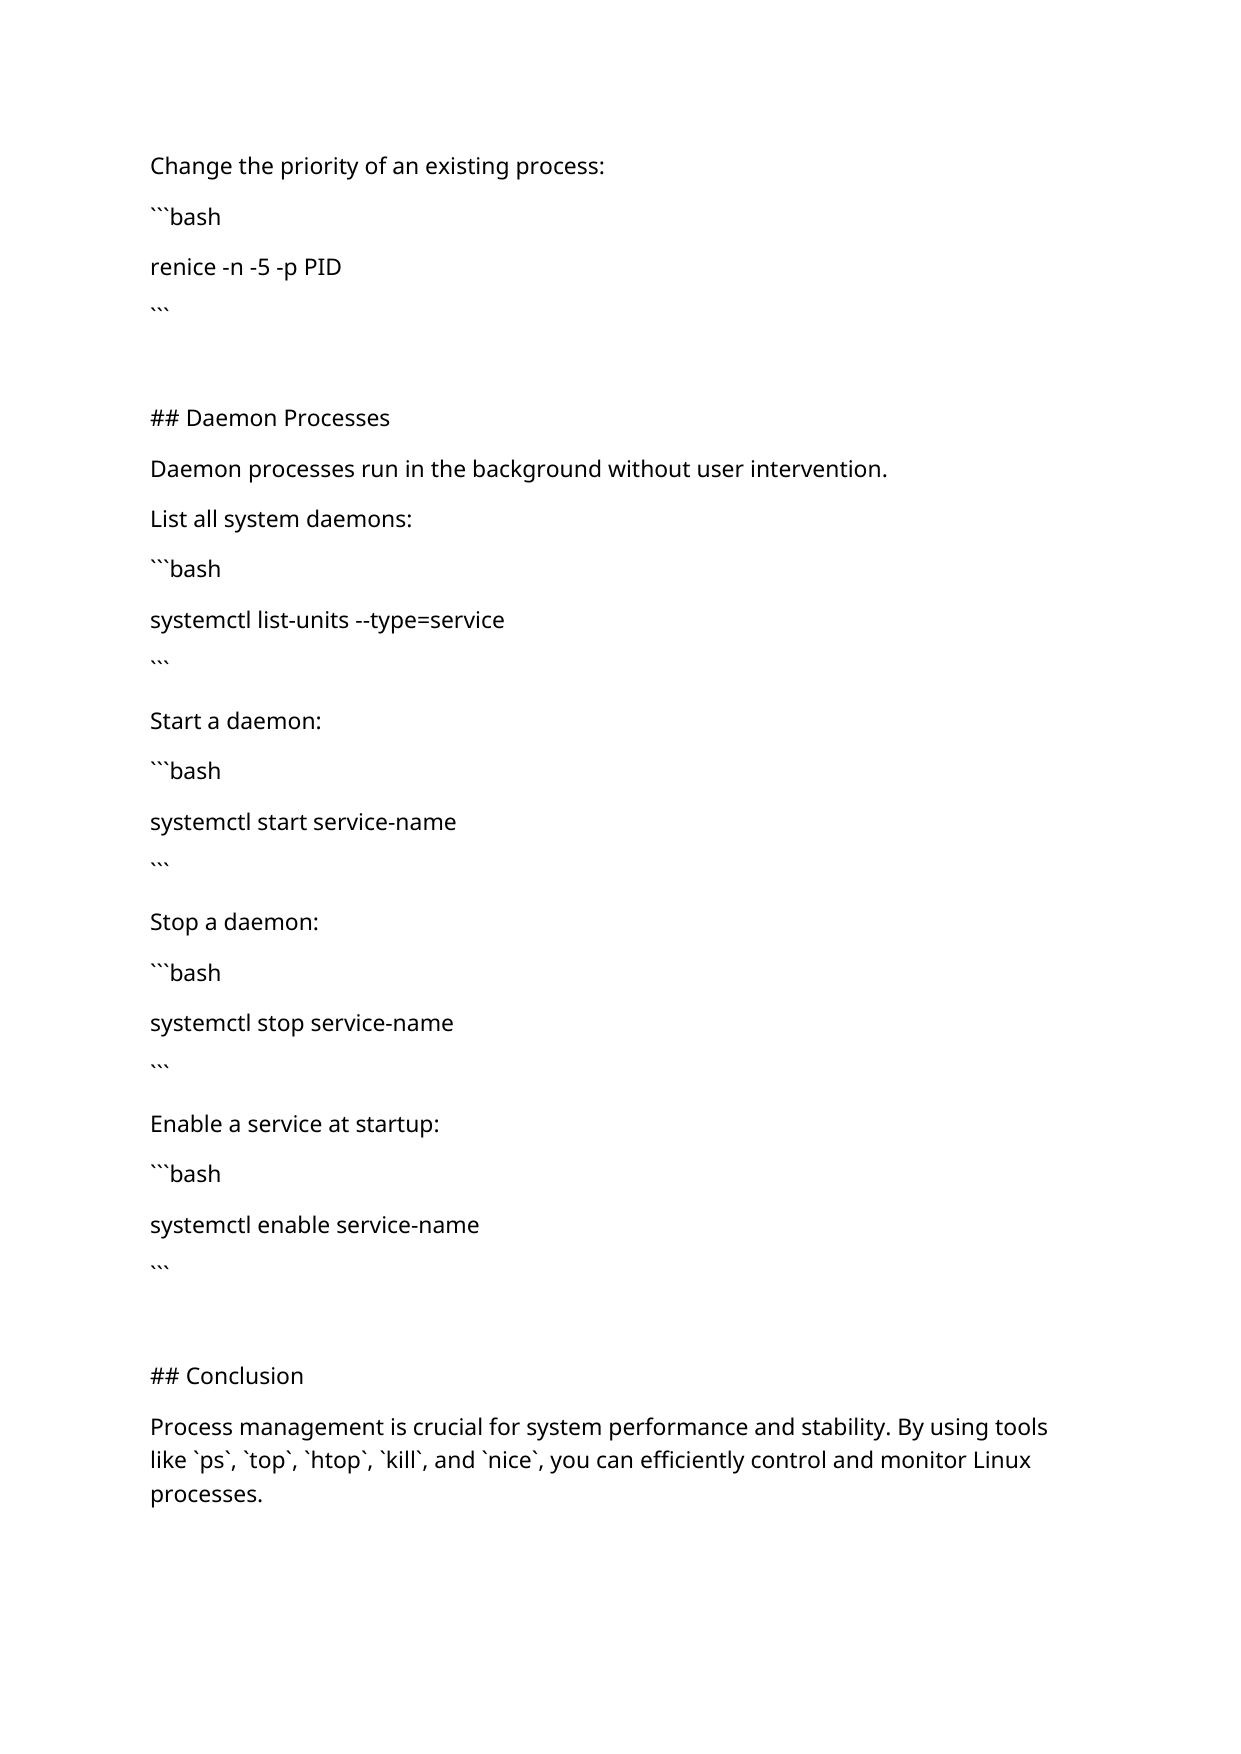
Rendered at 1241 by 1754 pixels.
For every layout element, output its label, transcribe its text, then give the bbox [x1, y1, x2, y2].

text ## Conclusion [150, 1360, 1090, 1391]
text Daemon processes run in the background without user intervention. [150, 452, 1090, 484]
text systemctl list-units --type=service [150, 604, 1090, 635]
text ```bash [150, 957, 1090, 988]
text ``` [150, 654, 1090, 685]
text Start a daemon: [150, 704, 1090, 736]
text Process management is crucial for system performance and stability. By using tools like `ps`, `top`, `htop`, `kill`, and `nice`, you can efficiently control and monitor Linux processes. [150, 1410, 1090, 1509]
text ``` [150, 1259, 1090, 1290]
text systemctl enable service-name [150, 1209, 1090, 1240]
text List all system daemons: [150, 503, 1090, 534]
text ```bash [150, 755, 1090, 786]
text ```bash [150, 1158, 1090, 1189]
text ``` [150, 301, 1090, 332]
text ``` [150, 856, 1090, 887]
text ```bash [150, 553, 1090, 584]
text renice -n -5 -p PID [150, 251, 1090, 282]
text ```bash [150, 200, 1090, 232]
text ## Daemon Processes [150, 402, 1090, 433]
text systemctl start service-name [150, 805, 1090, 837]
text Change the priority of an existing process: [150, 150, 1090, 181]
text ``` [150, 1057, 1090, 1089]
text Stop a daemon: [150, 906, 1090, 937]
text Enable a service at startup: [150, 1108, 1090, 1139]
text systemctl stop service-name [150, 1007, 1090, 1038]
